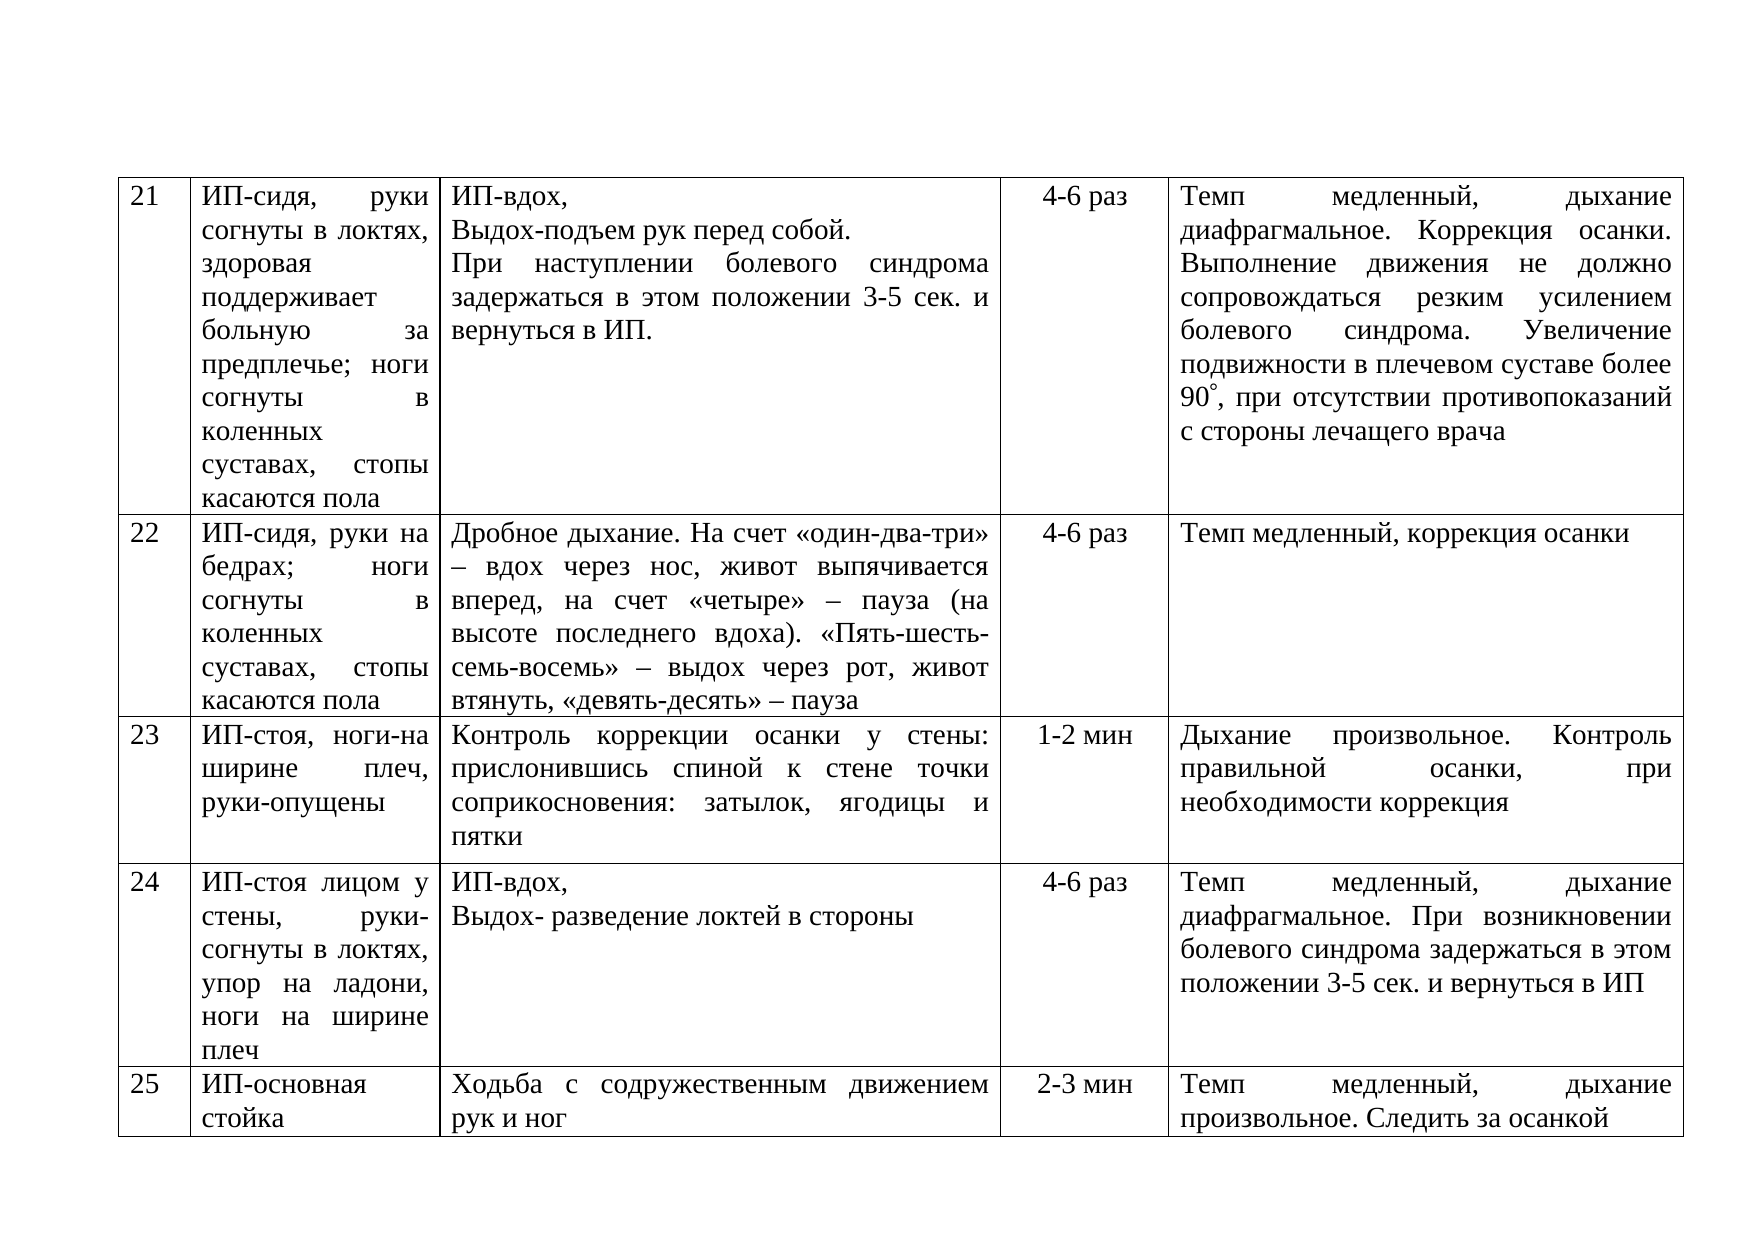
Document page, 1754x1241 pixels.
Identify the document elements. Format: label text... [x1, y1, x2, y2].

table_cell Ходьба с содружественным движением рук и ног [441, 1067, 1000, 1136]
table_cell 23 [119, 717, 190, 863]
table_cell 22 [119, 515, 190, 716]
table_cell 4-6 раз [1001, 864, 1168, 1066]
table_cell Темп медленный, дыхание диафрагмальное. Коррекция осанки. Выполнение движения не должно сопровождаться резким усилением болевого синдрома. Увеличение подвижности в плечевом суставе более 90, при отсутствии противопоказаний с стороны лечащего врача [1169, 178, 1683, 514]
table_cell 24 [119, 864, 190, 1066]
table_cell ИП-вдох, Выдох-подъем рук перед собой. При наступлении болевого синдрома задержаться в этом положении 3-5 сек. и вернуться в ИП. [441, 178, 1000, 514]
table_cell 2-3 мин [1001, 1067, 1168, 1136]
table_cell ИП-основная стойка [191, 1067, 439, 1136]
table_cell Контроль коррекции осанки у стены: прислонившись спиной к стене точки соприкосновения: затылок, ягодицы и пятки [441, 717, 1000, 863]
table_cell 4-6 раз [1001, 178, 1168, 514]
table_cell ИП-сидя, руки на бедрах; ноги согнуты в коленных суставах, стопы касаются пола [191, 515, 439, 716]
table_cell Темп медленный, дыхание произвольное. Следить за осанкой [1169, 1067, 1683, 1136]
table_cell ИП-стоя, ноги-на ширине плеч, руки-опущены [191, 717, 439, 863]
table_cell 4-6 раз [1001, 515, 1168, 716]
table_cell 21 [119, 178, 190, 514]
table_cell Дыхание произвольное. Контроль правильной осанки, при необходимости коррекция [1169, 717, 1683, 863]
table_cell Темп медленный, коррекция осанки [1169, 515, 1683, 716]
table_cell Дробное дыхание. На счет «один-два-три» – вдох через нос, живот выпячивается вперед, на счет «четыре» – пауза (на высоте последнего вдоха). «Пять-шесть-семь-восемь» – выдох через рот, живот втянуть, «девять-десять» – пауза [441, 515, 1000, 716]
table_cell ИП-сидя, руки согнуты в локтях, здоровая поддерживает больную за предплечье; ноги согнуты в коленных суставах, стопы касаются пола [191, 178, 439, 514]
table_cell ИП-вдох, Выдох- разведение локтей в стороны [441, 864, 1000, 1066]
table_cell Темп медленный, дыхание диафрагмальное. При возникновении болевого синдрома задержаться в этом положении 3-5 сек. и вернуться в ИП [1169, 864, 1683, 1066]
table_cell ИП-стоя лицом у стены, руки-согнуты в локтях, упор на ладони, ноги на ширине плеч [191, 864, 439, 1066]
table_cell 25 [119, 1067, 190, 1136]
table_cell 1-2 мин [1001, 717, 1168, 863]
